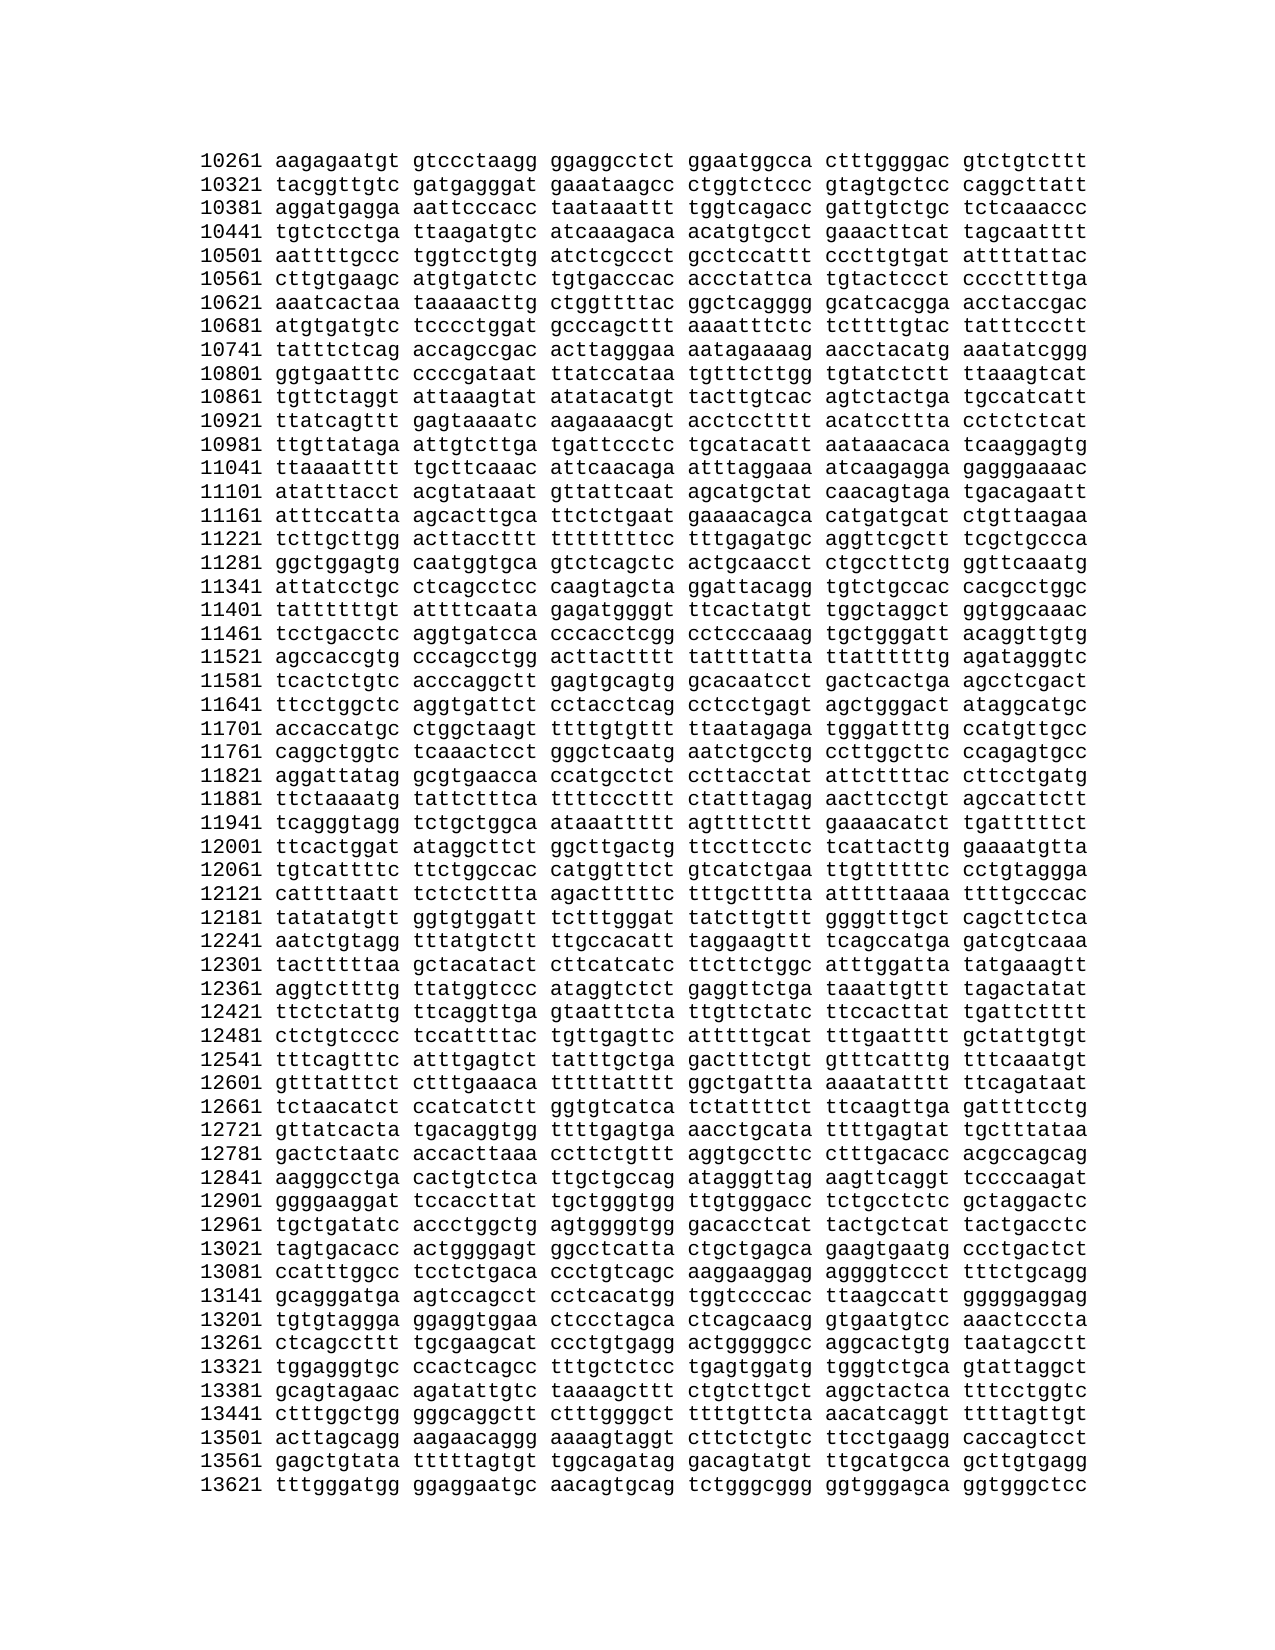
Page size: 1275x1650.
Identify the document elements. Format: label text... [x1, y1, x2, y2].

text 11821 aggattatag gcgtgaacca ccatgcctct ccttacctat attcttttac cttcctgatg [150, 765, 1125, 788]
text 12601 gtttatttct ctttgaaaca tttttatttt ggctgattta aaaatatttt ttcagataat [150, 1072, 1125, 1096]
text 11701 accaccatgc ctggctaagt ttttgtgttt ttaatagaga tgggattttg ccatgttgcc [150, 717, 1125, 741]
text 11221 tcttgcttgg acttaccttt ttttttttcc tttgagatgc aggttcgctt tcgctgccca [150, 528, 1125, 552]
text 10441 tgtctcctga ttaagatgtc atcaaagaca acatgtgcct gaaacttcat tagcaatttt [150, 221, 1125, 244]
text 12001 ttcactggat ataggcttct ggcttgactg ttccttcctc tcattacttg gaaaatgtta [150, 836, 1125, 859]
text 11161 atttccatta agcacttgca ttctctgaat gaaaacagca catgatgcat ctgttaagaa [150, 505, 1125, 528]
text 12721 gttatcacta tgacaggtgg ttttgagtga aacctgcata ttttgagtat tgctttataa [150, 1119, 1125, 1143]
text 10801 ggtgaatttc ccccgataat ttatccataa tgtttcttgg tgtatctctt ttaaagtcat [150, 363, 1125, 386]
text 13021 tagtgacacc actggggagt ggcctcatta ctgctgagca gaagtgaatg ccctgactct [150, 1238, 1125, 1261]
text 10861 tgttctaggt attaaagtat atatacatgt tacttgtcac agtctactga tgccatcatt [150, 386, 1125, 410]
text 12241 aatctgtagg tttatgtctt ttgccacatt taggaagttt tcagccatga gatcgtcaaa [150, 930, 1125, 954]
text 13261 ctcagccttt tgcgaagcat ccctgtgagg actgggggcc aggcactgtg taatagcctt [150, 1332, 1125, 1356]
text 13381 gcagtagaac agatattgtc taaaagcttt ctgtcttgct aggctactca tttcctggtc [150, 1379, 1125, 1403]
text 11641 ttcctggctc aggtgattct cctacctcag cctcctgagt agctgggact ataggcatgc [150, 694, 1125, 717]
text 13621 tttgggatgg ggaggaatgc aacagtgcag tctgggcggg ggtgggagca ggtgggctcc [150, 1474, 1125, 1498]
text 13081 ccatttggcc tcctctgaca ccctgtcagc aaggaaggag aggggtccct tttctgcagg [150, 1261, 1125, 1285]
text 11401 tattttttgt attttcaata gagatggggt ttcactatgt tggctaggct ggtggcaaac [150, 599, 1125, 623]
text 10921 ttatcagttt gagtaaaatc aagaaaacgt acctcctttt acatccttta cctctctcat [150, 410, 1125, 434]
text 11941 tcagggtagg tctgctggca ataaattttt agttttcttt gaaaacatct tgatttttct [150, 812, 1125, 836]
text 11881 ttctaaaatg tattctttca ttttcccttt ctatttagag aacttcctgt agccattctt [150, 788, 1125, 812]
text 12901 ggggaaggat tccaccttat tgctgggtgg ttgtgggacc tctgcctctc gctaggactc [150, 1190, 1125, 1214]
text 13561 gagctgtata tttttagtgt tggcagatag gacagtatgt ttgcatgcca gcttgtgagg [150, 1451, 1125, 1474]
text 12181 tatatatgtt ggtgtggatt tctttgggat tatcttgttt ggggtttgct cagcttctca [150, 907, 1125, 930]
text 11101 atatttacct acgtataaat gttattcaat agcatgctat caacagtaga tgacagaatt [150, 481, 1125, 505]
text 12121 cattttaatt tctctcttta agactttttc tttgctttta atttttaaaa ttttgcccac [150, 883, 1125, 907]
text 11581 tcactctgtc acccaggctt gagtgcagtg gcacaatcct gactcactga agcctcgact [150, 670, 1125, 694]
text 12661 tctaacatct ccatcatctt ggtgtcatca tctattttct ttcaagttga gattttcctg [150, 1096, 1125, 1119]
text 10561 cttgtgaagc atgtgatctc tgtgacccac accctattca tgtactccct ccccttttga [150, 268, 1125, 292]
text 10681 atgtgatgtc tcccctggat gcccagcttt aaaatttctc tcttttgtac tatttccctt [150, 316, 1125, 339]
text 13501 acttagcagg aagaacaggg aaaagtaggt cttctctgtc ttcctgaagg caccagtcct [150, 1427, 1125, 1451]
text 12961 tgctgatatc accctggctg agtggggtgg gacacctcat tactgctcat tactgacctc [150, 1214, 1125, 1238]
text 10381 aggatgagga aattcccacc taataaattt tggtcagacc gattgtctgc tctcaaaccc [150, 197, 1125, 221]
text 12421 ttctctattg ttcaggttga gtaatttcta ttgttctatc ttccacttat tgattctttt [150, 1001, 1125, 1025]
text 13201 tgtgtaggga ggaggtggaa ctccctagca ctcagcaacg gtgaatgtcc aaactcccta [150, 1309, 1125, 1332]
text 11521 agccaccgtg cccagcctgg acttactttt tattttatta ttattttttg agatagggtc [150, 647, 1125, 670]
text 11341 attatcctgc ctcagcctcc caagtagcta ggattacagg tgtctgccac cacgcctggc [150, 576, 1125, 599]
text 12061 tgtcattttc ttctggccac catggtttct gtcatctgaa ttgttttttc cctgtaggga [150, 859, 1125, 883]
text 10321 tacggttgtc gatgagggat gaaataagcc ctggtctccc gtagtgctcc caggcttatt [150, 174, 1125, 197]
text 11041 ttaaaatttt tgcttcaaac attcaacaga atttaggaaa atcaagagga gagggaaaac [150, 457, 1125, 481]
text 10501 aattttgccc tggtcctgtg atctcgccct gcctccattt cccttgtgat attttattac [150, 244, 1125, 268]
text 12781 gactctaatc accacttaaa ccttctgttt aggtgccttc ctttgacacc acgccagcag [150, 1143, 1125, 1167]
text 12301 tactttttaa gctacatact cttcatcatc ttcttctggc atttggatta tatgaaagtt [150, 954, 1125, 978]
text 13441 ctttggctgg gggcaggctt ctttggggct ttttgttcta aacatcaggt ttttagttgt [150, 1403, 1125, 1427]
text 10741 tatttctcag accagccgac acttagggaa aatagaaaag aacctacatg aaatatcggg [150, 339, 1125, 363]
text 12481 ctctgtcccc tccattttac tgttgagttc atttttgcat tttgaatttt gctattgtgt [150, 1025, 1125, 1048]
text 13141 gcagggatga agtccagcct cctcacatgg tggtccccac ttaagccatt gggggaggag [150, 1285, 1125, 1309]
text 12841 aagggcctga cactgtctca ttgctgccag atagggttag aagttcaggt tccccaagat [150, 1167, 1125, 1190]
text 10261 aagagaatgt gtccctaagg ggaggcctct ggaatggcca ctttggggac gtctgtcttt [150, 150, 1125, 174]
text 11761 caggctggtc tcaaactcct gggctcaatg aatctgcctg ccttggcttc ccagagtgcc [150, 741, 1125, 765]
text 13321 tggagggtgc ccactcagcc tttgctctcc tgagtggatg tgggtctgca gtattaggct [150, 1356, 1125, 1379]
text 10621 aaatcactaa taaaaacttg ctggttttac ggctcagggg gcatcacgga acctaccgac [150, 292, 1125, 316]
text 11461 tcctgacctc aggtgatcca cccacctcgg cctcccaaag tgctgggatt acaggttgtg [150, 623, 1125, 647]
text 10981 ttgttataga attgtcttga tgattccctc tgcatacatt aataaacaca tcaaggagtg [150, 434, 1125, 457]
text 12361 aggtcttttg ttatggtccc ataggtctct gaggttctga taaattgttt tagactatat [150, 978, 1125, 1001]
text 12541 tttcagtttc atttgagtct tatttgctga gactttctgt gtttcatttg tttcaaatgt [150, 1048, 1125, 1072]
text 11281 ggctggagtg caatggtgca gtctcagctc actgcaacct ctgccttctg ggttcaaatg [150, 552, 1125, 576]
